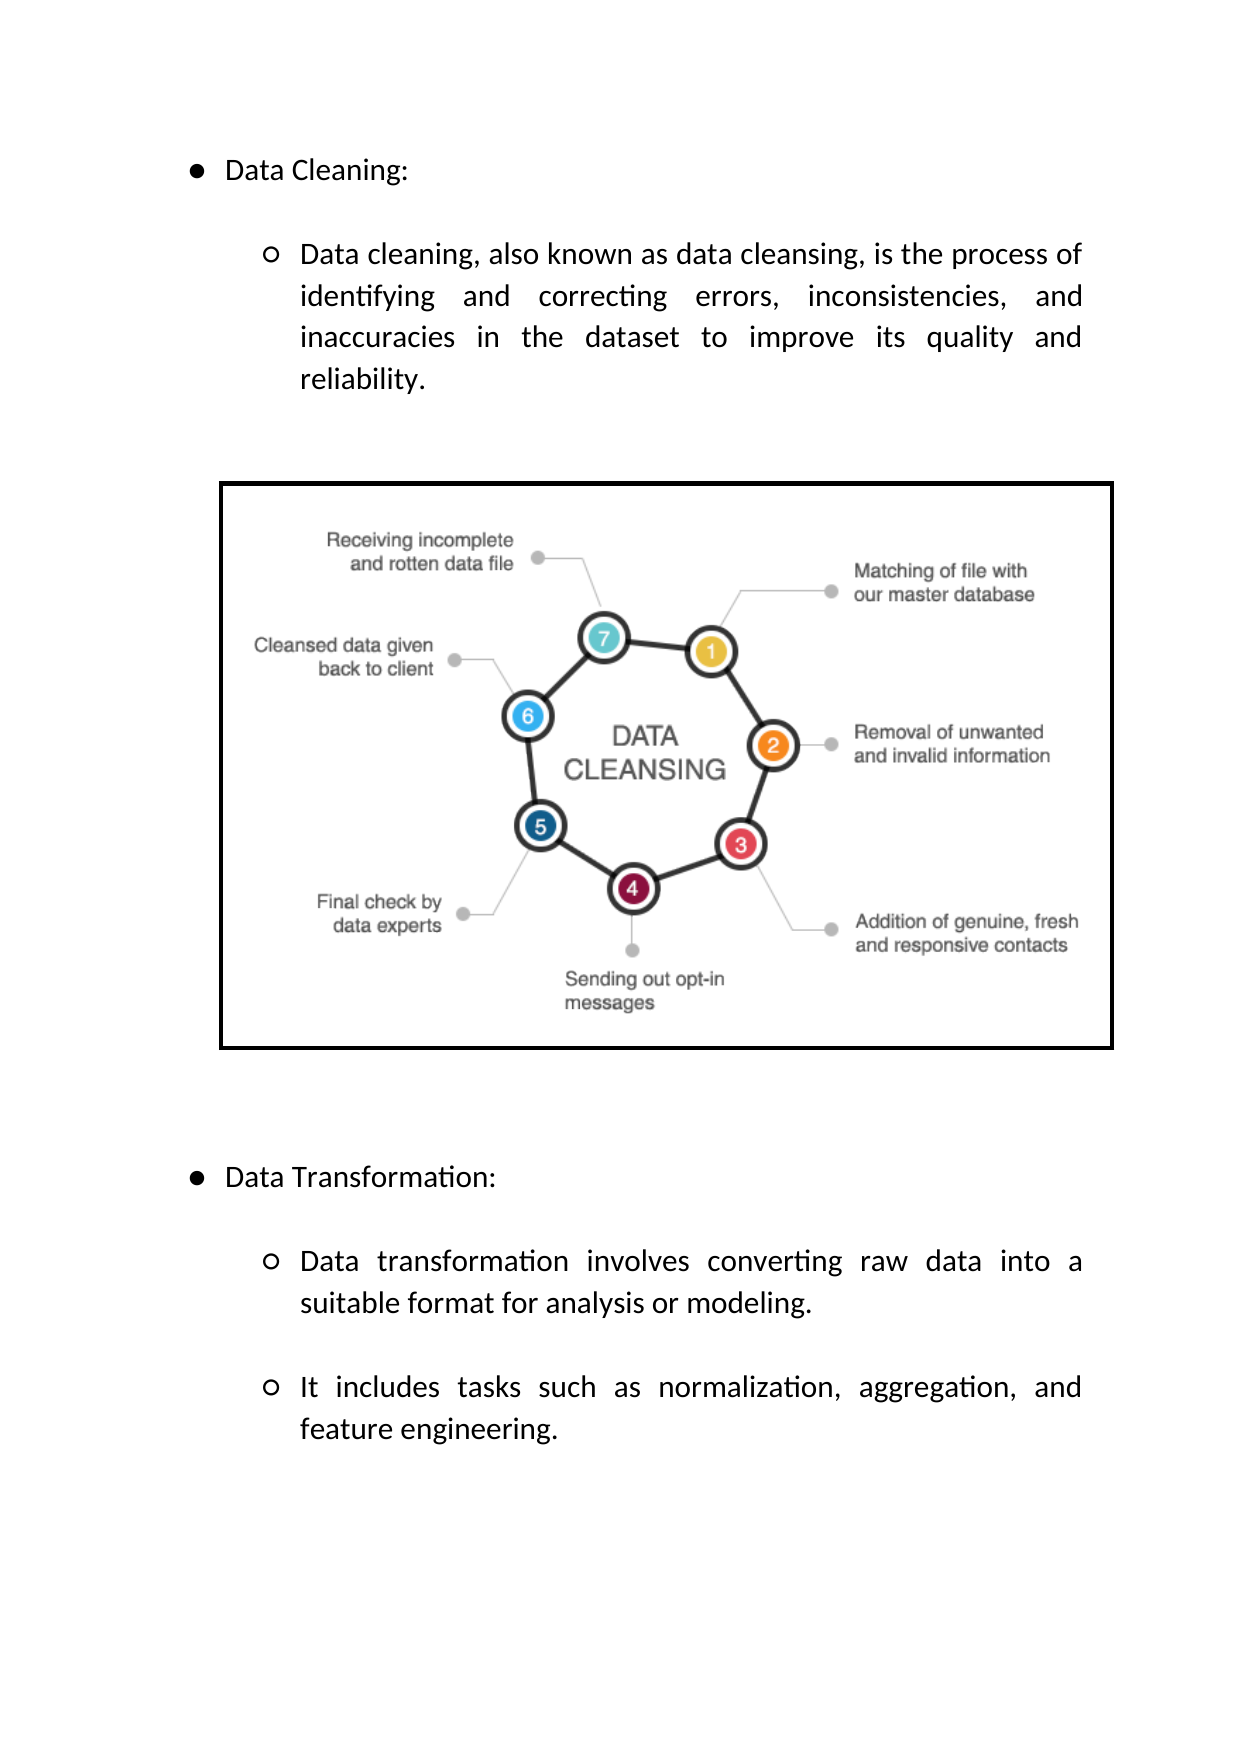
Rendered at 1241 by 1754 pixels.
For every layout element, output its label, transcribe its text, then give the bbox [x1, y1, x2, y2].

list Data Transformation: [187, 1157, 1084, 1196]
picture [223, 486, 1110, 1046]
list Data cleaning, also known as data cleansing, is the process of identifying and correcting errors, inconsistencies, and inaccuracies in the dataset to improve its quality and reliability. [262, 234, 1084, 397]
list Data transformation involves converting raw data into a suitable format for analysis or modeling. [262, 1241, 1084, 1321]
list It includes tasks such as normalization, aggregation, and feature engineering. [262, 1367, 1084, 1447]
list Data Cleaning: [187, 150, 1084, 188]
